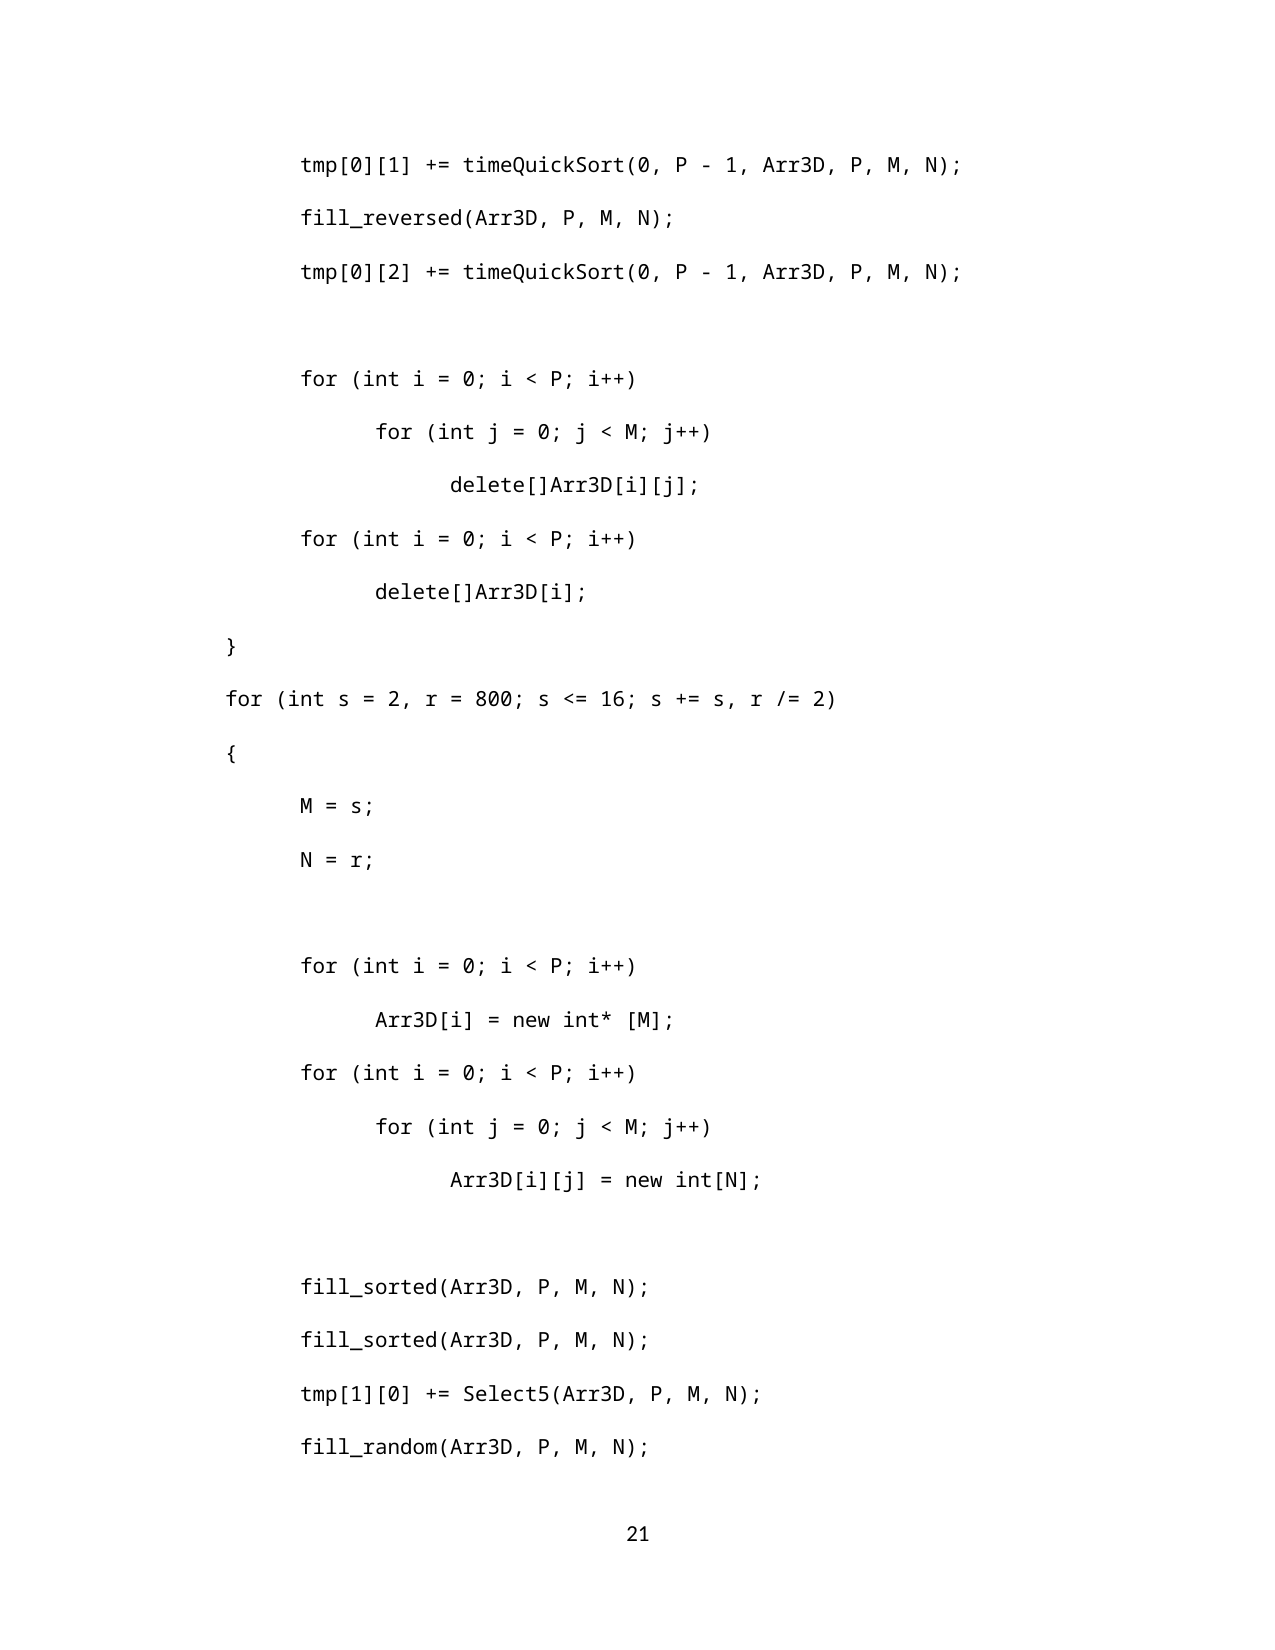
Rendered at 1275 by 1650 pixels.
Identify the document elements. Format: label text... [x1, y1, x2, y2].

text for (int i = 0; i < P; i++) [150, 1058, 1125, 1087]
text N = r; [150, 845, 1125, 873]
text Arr3D[i][j] = new int[N]; [150, 1165, 1125, 1194]
text fill_sorted(Arr3D, P, M, N); [150, 1272, 1125, 1301]
text tmp[0][2] += timeQuickSort(0, P - 1, Arr3D, P, M, N); [150, 257, 1125, 285]
text for (int i = 0; i < P; i++) [150, 364, 1125, 392]
text M = s; [150, 791, 1125, 820]
text for (int s = 2, r = 800; s <= 16; s += s, r /= 2) [150, 684, 1125, 713]
text for (int j = 0; j < M; j++) [150, 1112, 1125, 1140]
text { [150, 738, 1125, 766]
text } [150, 631, 1125, 659]
text fill_random(Arr3D, P, M, N); [150, 1432, 1125, 1461]
text tmp[1][0] += Select5(Arr3D, P, M, N); [150, 1379, 1125, 1407]
text delete[]Arr3D[i]; [150, 577, 1125, 606]
text fill_sorted(Arr3D, P, M, N); [150, 1326, 1125, 1354]
text tmp[0][1] += timeQuickSort(0, P - 1, Arr3D, P, M, N); [150, 150, 1125, 178]
text Arr3D[i] = new int* [M]; [150, 1005, 1125, 1033]
text for (int i = 0; i < P; i++) [150, 524, 1125, 552]
text fill_reversed(Arr3D, P, M, N); [150, 203, 1125, 232]
text delete[]Arr3D[i][j]; [150, 471, 1125, 499]
text for (int j = 0; j < M; j++) [150, 417, 1125, 446]
text for (int i = 0; i < P; i++) [150, 952, 1125, 980]
